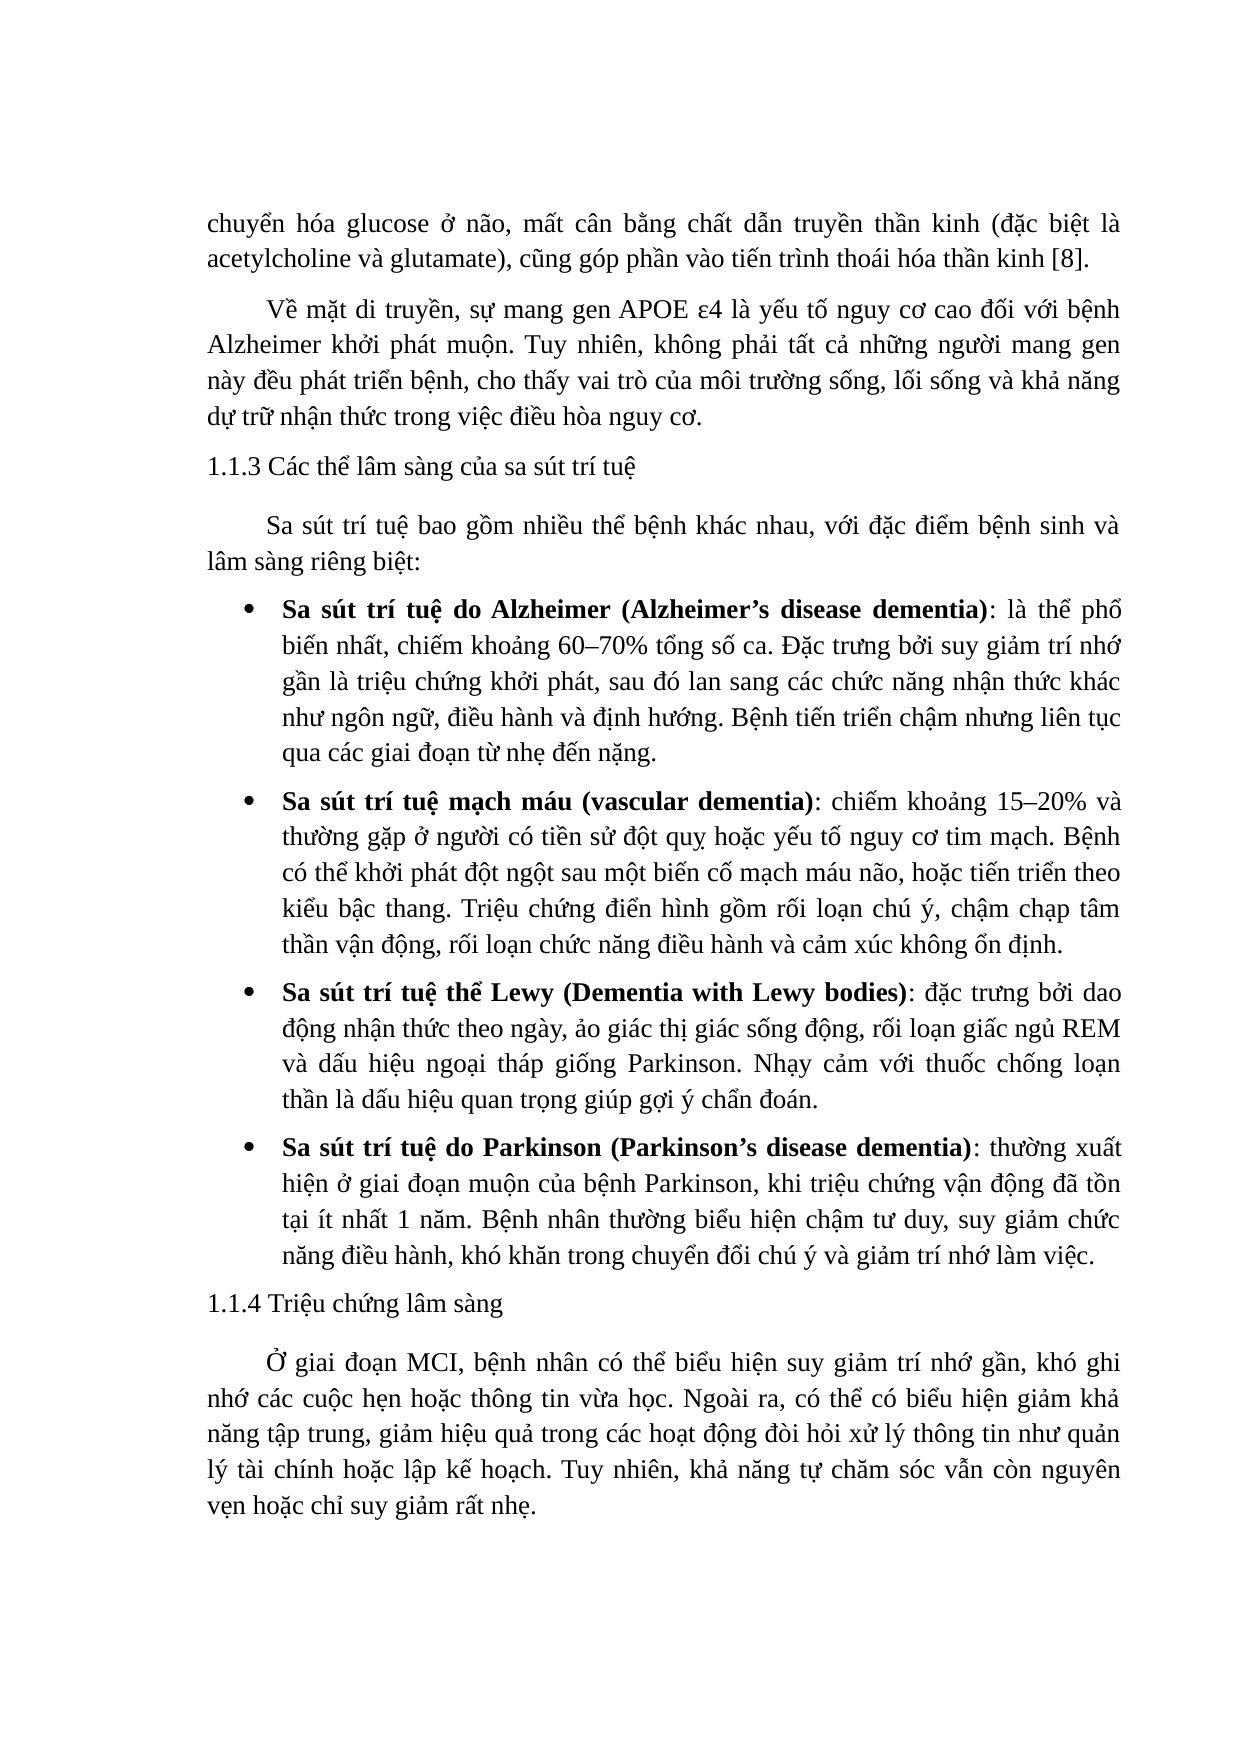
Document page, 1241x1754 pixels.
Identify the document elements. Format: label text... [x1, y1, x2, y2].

text Về mặt di truyền, sự mang gen APOE ε4 là yếu tố nguy cơ cao đối với bệnh Alzheimer khởi phát muộn. Tuy nhiên, không phải tất cả những người mang gen này đều phát triển bệnh, cho thấy vai trò của môi trường sống, lối sống và khả năng dự trữ nhận thức trong việc điều hòa nguy cơ. [207, 293, 1122, 431]
list Sa sút trí tuệ mạch máu (vascular dementia): chiếm khoảng 15–20% và thường gặp ở người có tiền sử đột quỵ hoặc yếu tố nguy cơ tim mạch. Bệnh có thể khởi phát đột ngột sau một biến cố mạch máu não, hoặc tiến triển theo kiểu bậc thang. Triệu chứng điển hình gồm rối loạn chú ý, chậm chạp tâm thần vận động, rối loạn chức năng điều hành và cảm xúc không ổn định. [244, 785, 1122, 959]
subtitle Triệu chứng lâm sàng [207, 1287, 1122, 1318]
subtitle Các thể lâm sàng của sa sút trí tuệ [207, 450, 1122, 481]
list Sa sút trí tuệ thể Lewy (Dementia with Lewy bodies): đặc trưng bởi dao động nhận thức theo ngày, ảo giác thị giác sống động, rối loạn giấc ngủ REM và dấu hiệu ngoại tháp giống Parkinson. Nhạy cảm với thuốc chống loạn thần là dấu hiệu quan trọng giúp gợi ý chẩn đoán. [244, 976, 1122, 1114]
list Sa sút trí tuệ do Alzheimer (Alzheimer’s disease dementia): là thể phổ biến nhất, chiếm khoảng 60–70% tổng số ca. Đặc trưng bởi suy giảm trí nhớ gần là triệu chứng khởi phát, sau đó lan sang các chức năng nhận thức khác như ngôn ngữ, điều hành và định hướng. Bệnh tiến triển chậm nhưng liên tục qua các giai đoạn từ nhẹ đến nặng. [244, 593, 1122, 768]
